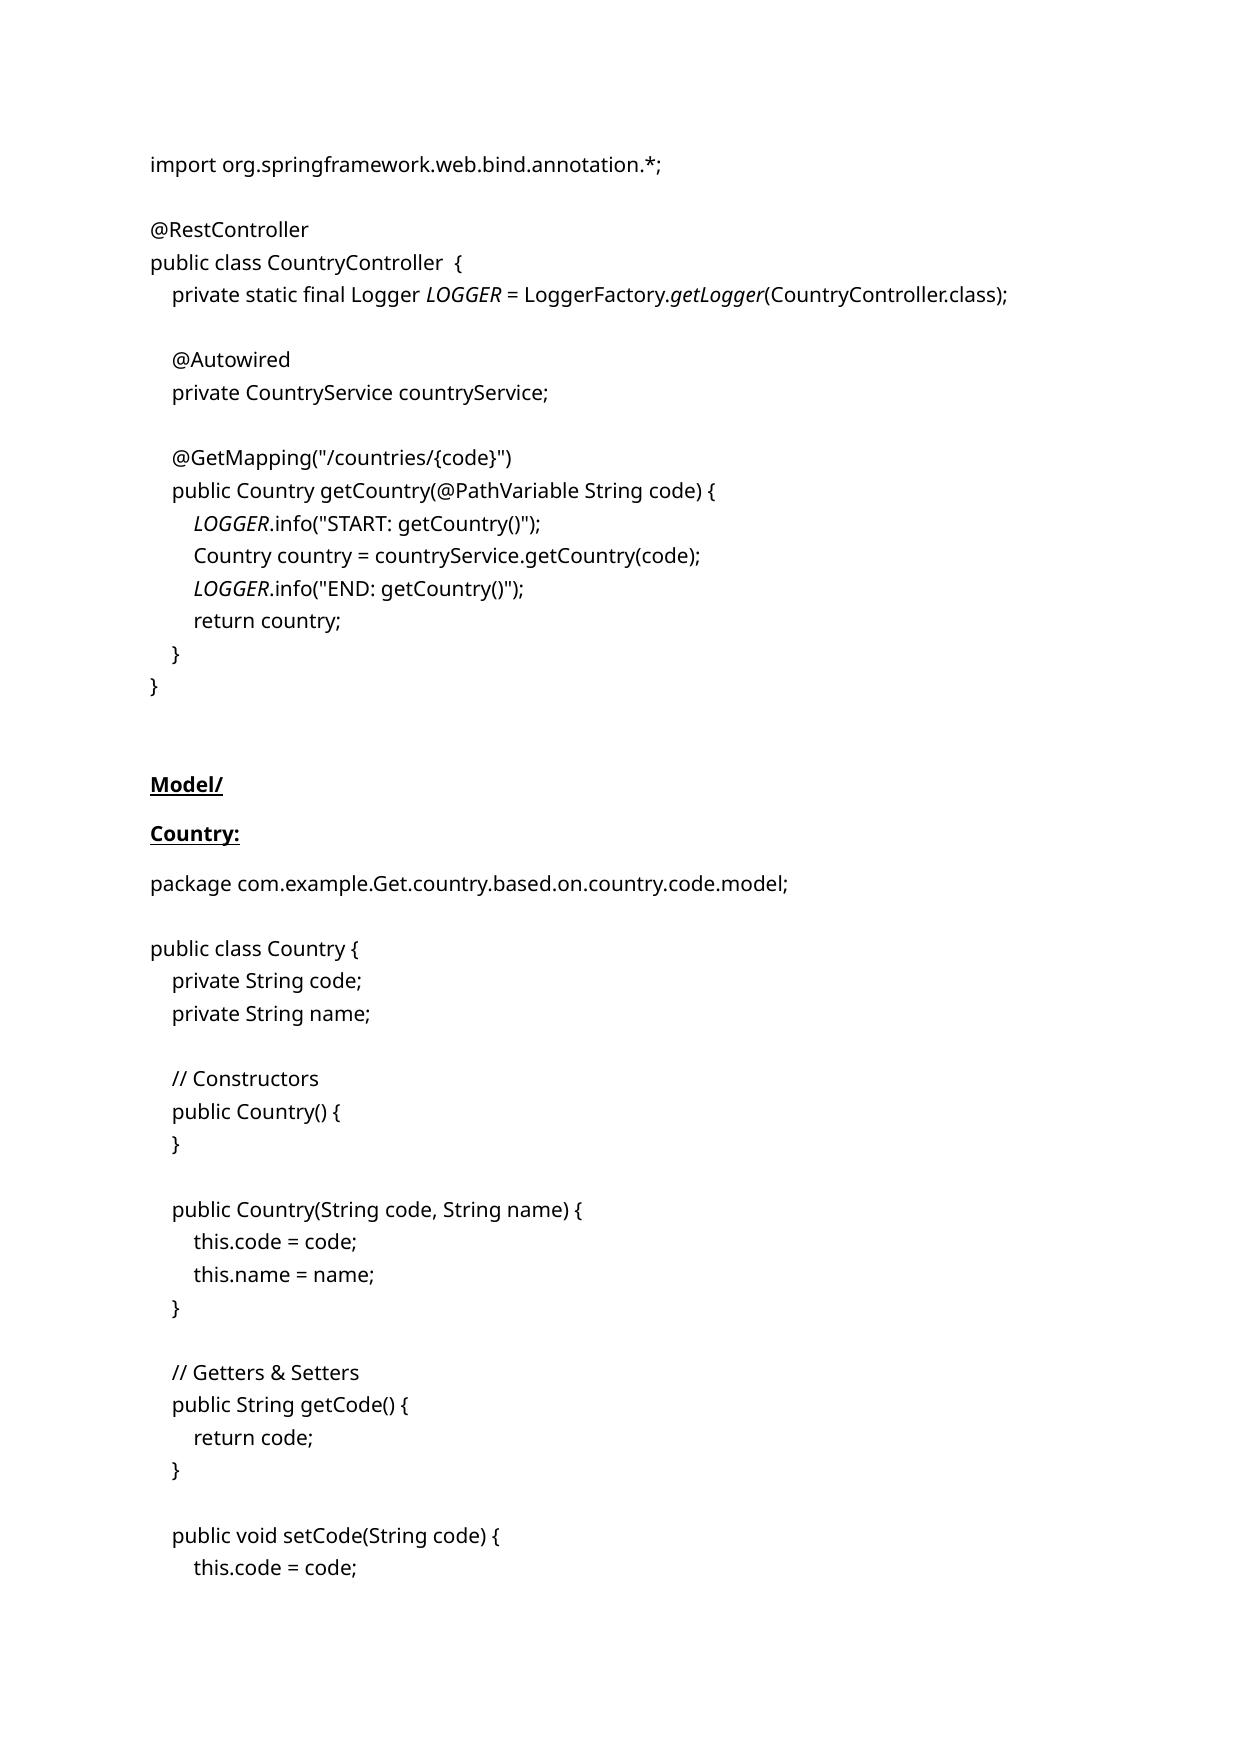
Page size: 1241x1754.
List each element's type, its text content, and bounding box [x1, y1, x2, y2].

text Country: [150, 819, 1090, 848]
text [150, 869, 1090, 1582]
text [150, 150, 1090, 700]
text Model/ [150, 770, 1090, 799]
